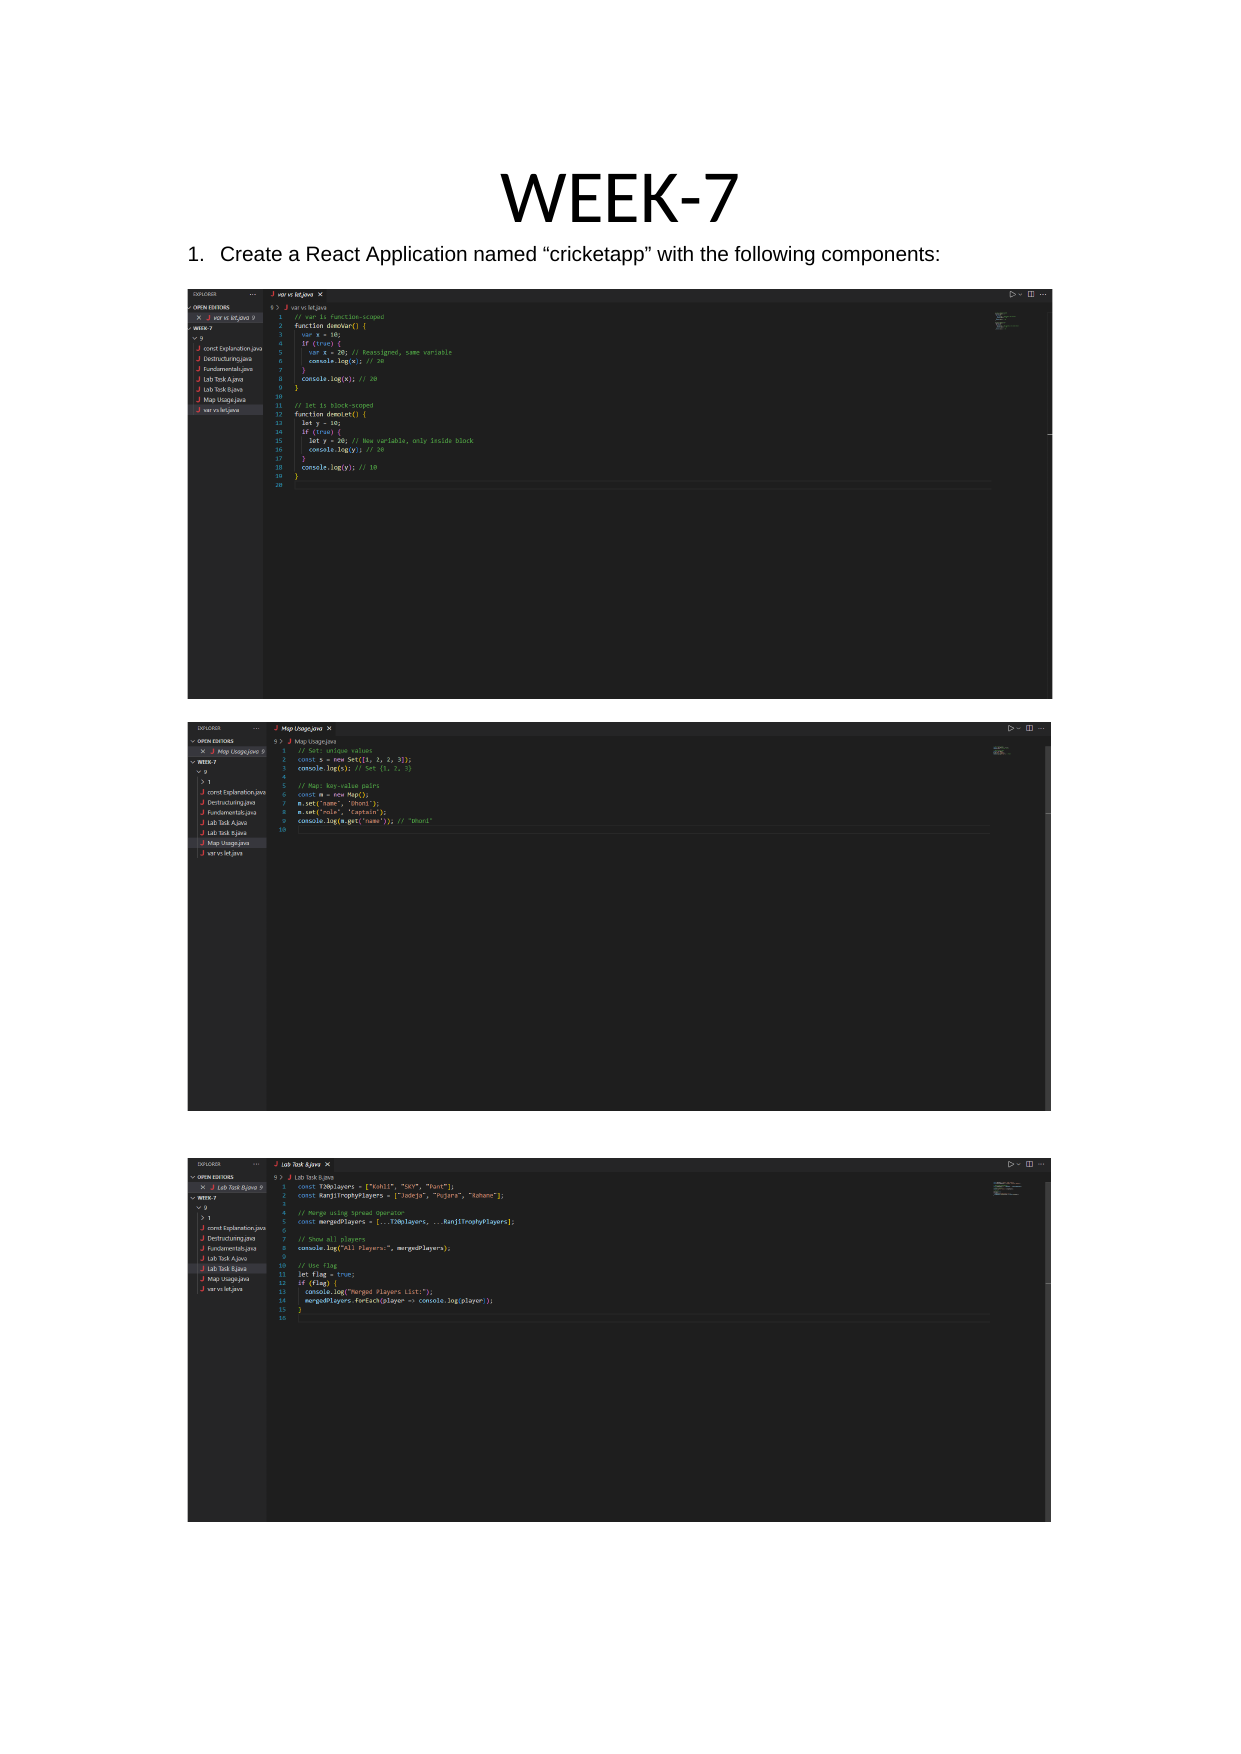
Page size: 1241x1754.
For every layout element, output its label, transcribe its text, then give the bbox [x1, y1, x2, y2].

text WEEK-7 [187, 150, 1053, 242]
list Create a React Application named “cricketapp” with the following components: [187, 242, 1053, 266]
picture [187, 722, 1051, 1111]
picture [187, 289, 1053, 699]
picture [187, 1158, 1051, 1522]
